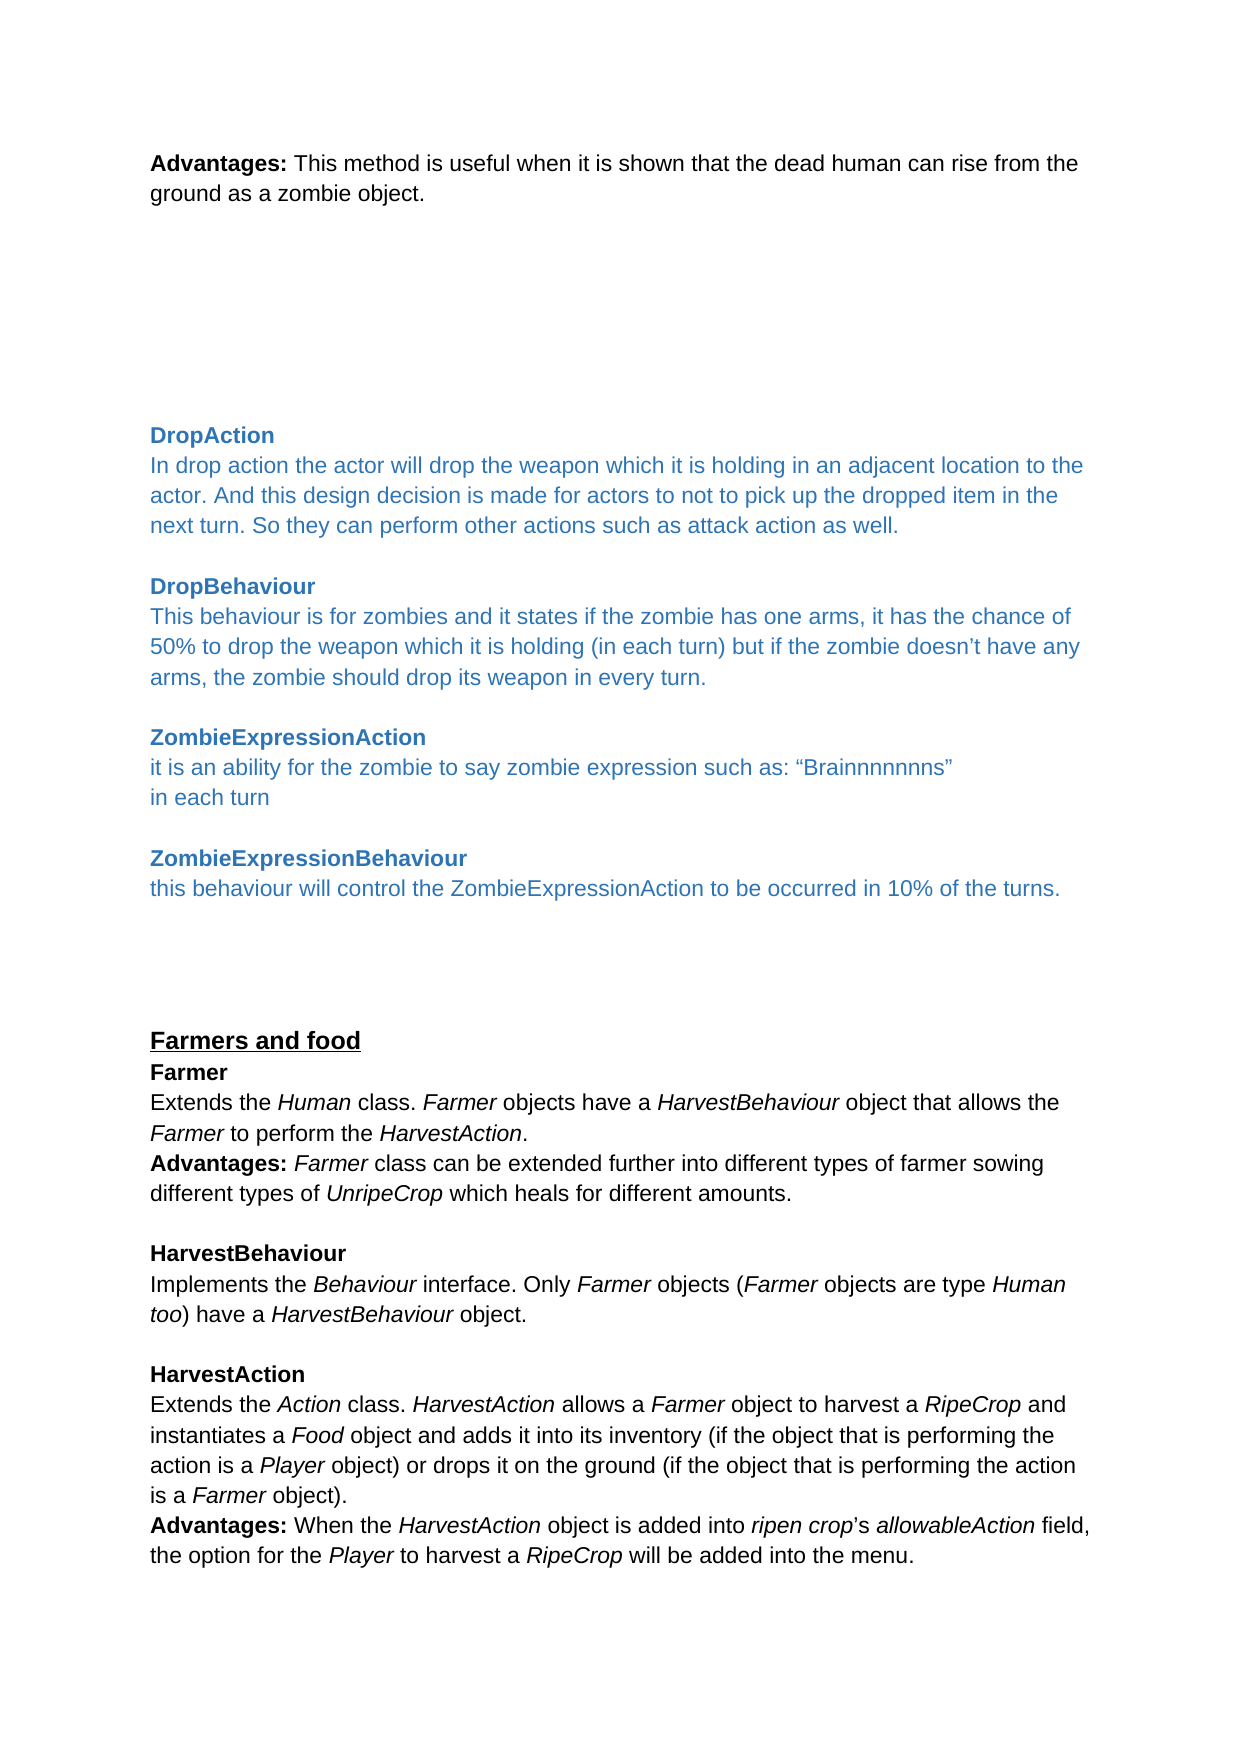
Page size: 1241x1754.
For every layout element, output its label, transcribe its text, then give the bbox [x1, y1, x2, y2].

text it is an ability for the zombie to say zombie expression such as: “Brainnnnnnns” [150, 754, 1090, 781]
text Advantages: When the HarvestAction object is added into ripen crop’s allowableAction field, the option for the Player to harvest a RipeCrop will be added into the menu. [150, 1512, 1090, 1569]
text this behaviour will control the ZombieExpressionAction to be occurred in 10% of the turns. [150, 875, 1090, 901]
text HarvestAction [150, 1361, 1090, 1387]
text HarvestBehaviour [150, 1240, 1090, 1267]
text Implements the Behaviour interface. Only Farmer objects (Farmer objects are type Human too) have a HarvestBehaviour object. [150, 1271, 1090, 1327]
text in each turn [150, 784, 1090, 811]
text This behaviour is for zombies and it states if the zombie has one arms, it has the chance of 50% to drop the weapon which it is holding (in each turn) but if the zombie doesn’t have any arms, the zombie should drop its weapon in every turn. [150, 603, 1090, 690]
text Extends the Human class. Farmer objects have a HarvestBehaviour object that allows the Farmer to perform the HarvestAction. [150, 1089, 1090, 1146]
text ZombieExpressionBehaviour [150, 845, 1090, 871]
text Extends the Action class. HarvestAction allows a Farmer object to harvest a RipeCrop and instantiates a Food object and adds it into its inventory (if the object that is performing the action is a Player object) or drops it on the ground (if the object that is performing the action is a Farmer object). [150, 1391, 1090, 1508]
text Farmers and food [150, 1026, 1090, 1055]
text Farmer [150, 1059, 1090, 1085]
text In drop action the actor will drop the weapon which it is holding in an adjacent location to the actor. And this design decision is made for actors to not to pick up the dropped item in the next turn. So they can perform other actions such as attack action as well. [150, 452, 1090, 539]
text DropBehaviour [150, 573, 1090, 599]
text DropAction [150, 422, 1090, 448]
text ZombieExpressionAction [150, 724, 1090, 750]
text Advantages: This method is useful when it is shown that the dead human can rise from the ground as a zombie object. [150, 150, 1090, 207]
text Advantages: Farmer class can be extended further into different types of farmer sowing different types of UnripeCrop which heals for different amounts. [150, 1150, 1090, 1206]
